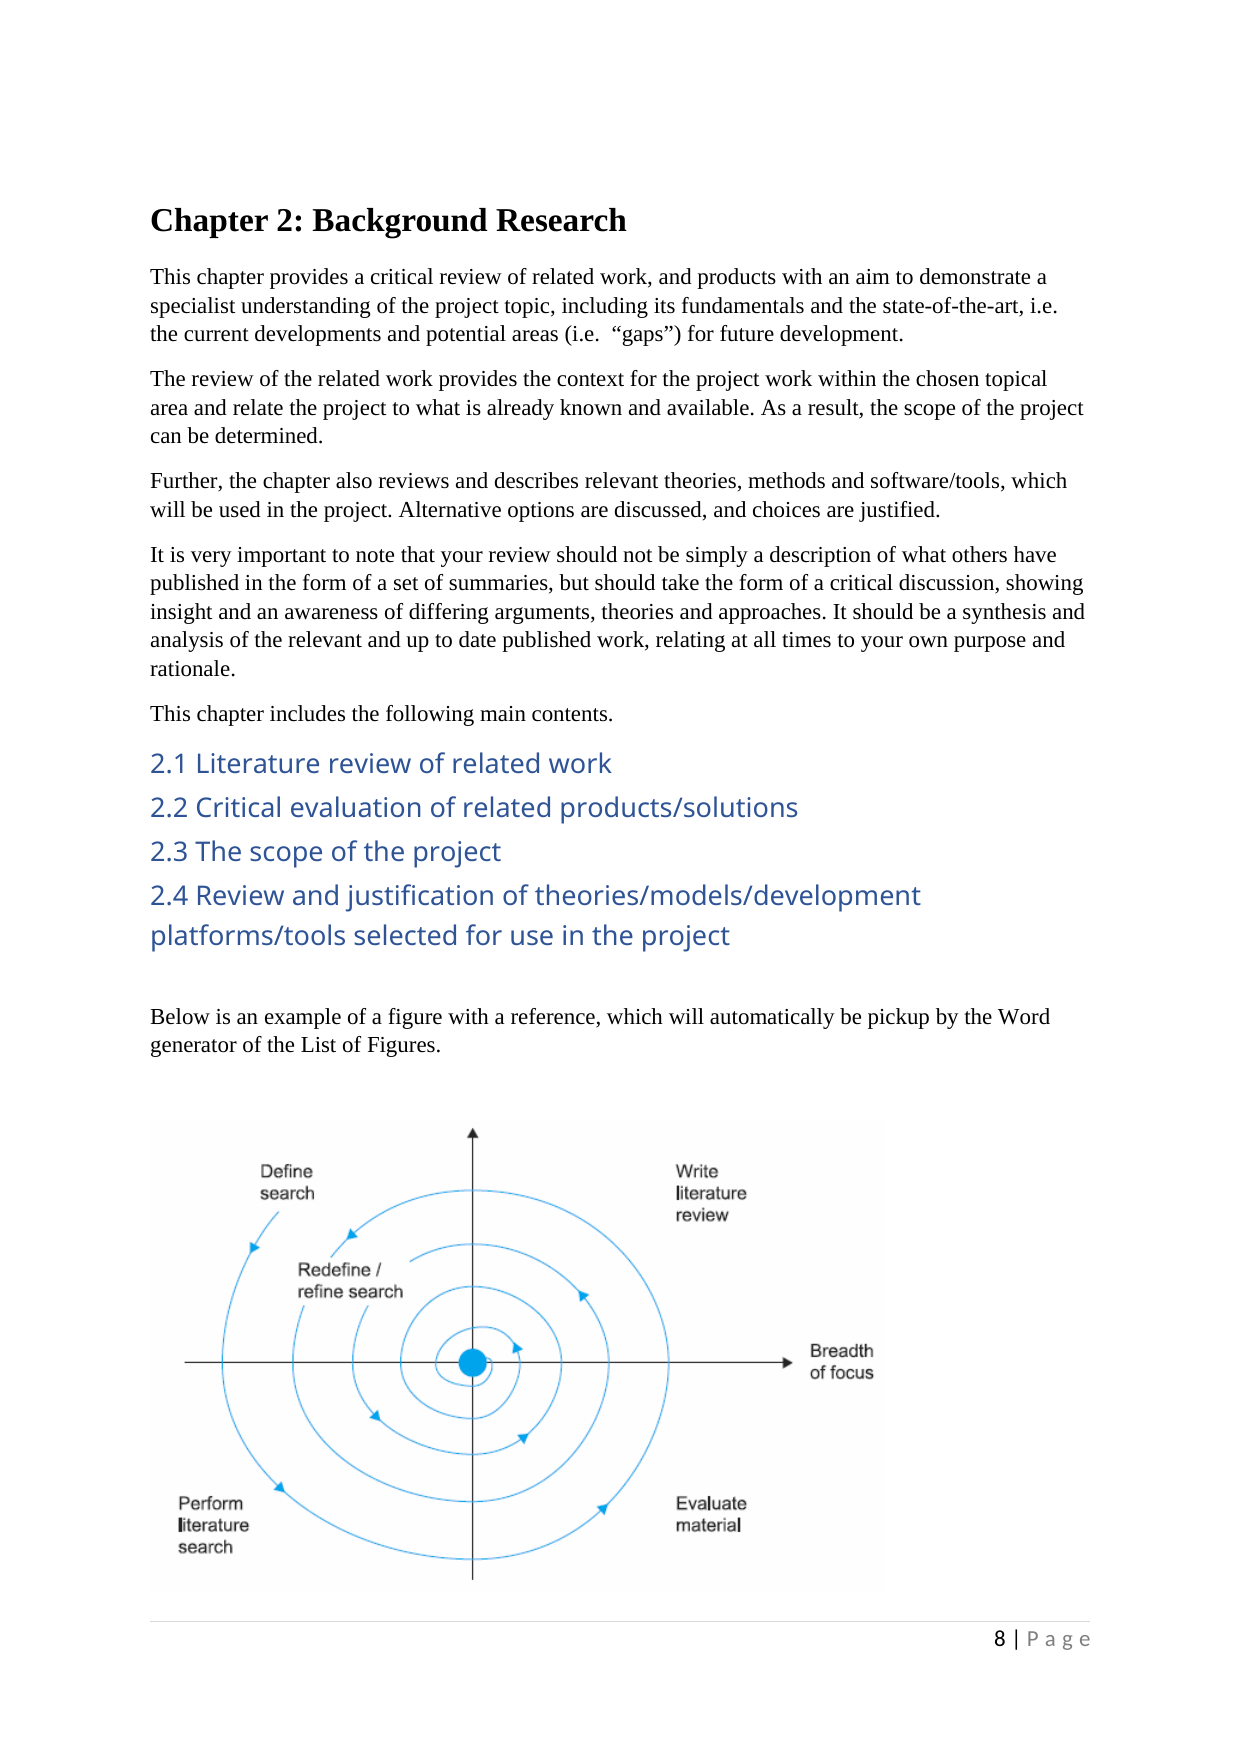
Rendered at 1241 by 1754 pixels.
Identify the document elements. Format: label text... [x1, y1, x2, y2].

text This chapter provides a critical review of related work, and products with an aim to demonstrate a specialist understanding of the project topic, including its fundamentals and the state-of-the-art, i.e. the current developments and potential areas (i.e. “gaps”) for future development. [150, 263, 1090, 347]
text Further, the chapter also reviews and describes relevant theories, methods and software/tools, which will be used in the project. Alternative options are discussed, and choices are justified. [150, 467, 1090, 522]
subtitle 2.4 Review and justification of theories/models/development platforms/tools selected for use in the project [150, 877, 1090, 953]
text The review of the related work provides the context for the project work within the chosen topical area and relate the project to what is already known and available. As a result, the scope of the project can be determined. [150, 365, 1090, 448]
subtitle 2.3 The scope of the project [150, 833, 1090, 869]
subtitle 2.1 Literature review of related work [150, 745, 1090, 782]
text This chapter includes the following main contents. [150, 700, 1090, 726]
subtitle 2.2 Critical evaluation of related products/solutions [150, 789, 1090, 826]
text Below is an example of a figure with a reference, which will automatically be pickup by the Word generator of the List of Figures. [150, 1003, 1090, 1058]
subtitle Chapter 2: Background Research [150, 200, 1090, 238]
picture [150, 1121, 884, 1592]
text It is very important to note that your review should not be simply a description of what others have published in the form of a set of summaries, but should take the form of a critical discussion, showing insight and an awareness of differing arguments, theories and approaches. It should be a synthesis and analysis of the relevant and up to date published work, relating at all times to your own purpose and rationale. [150, 541, 1090, 681]
